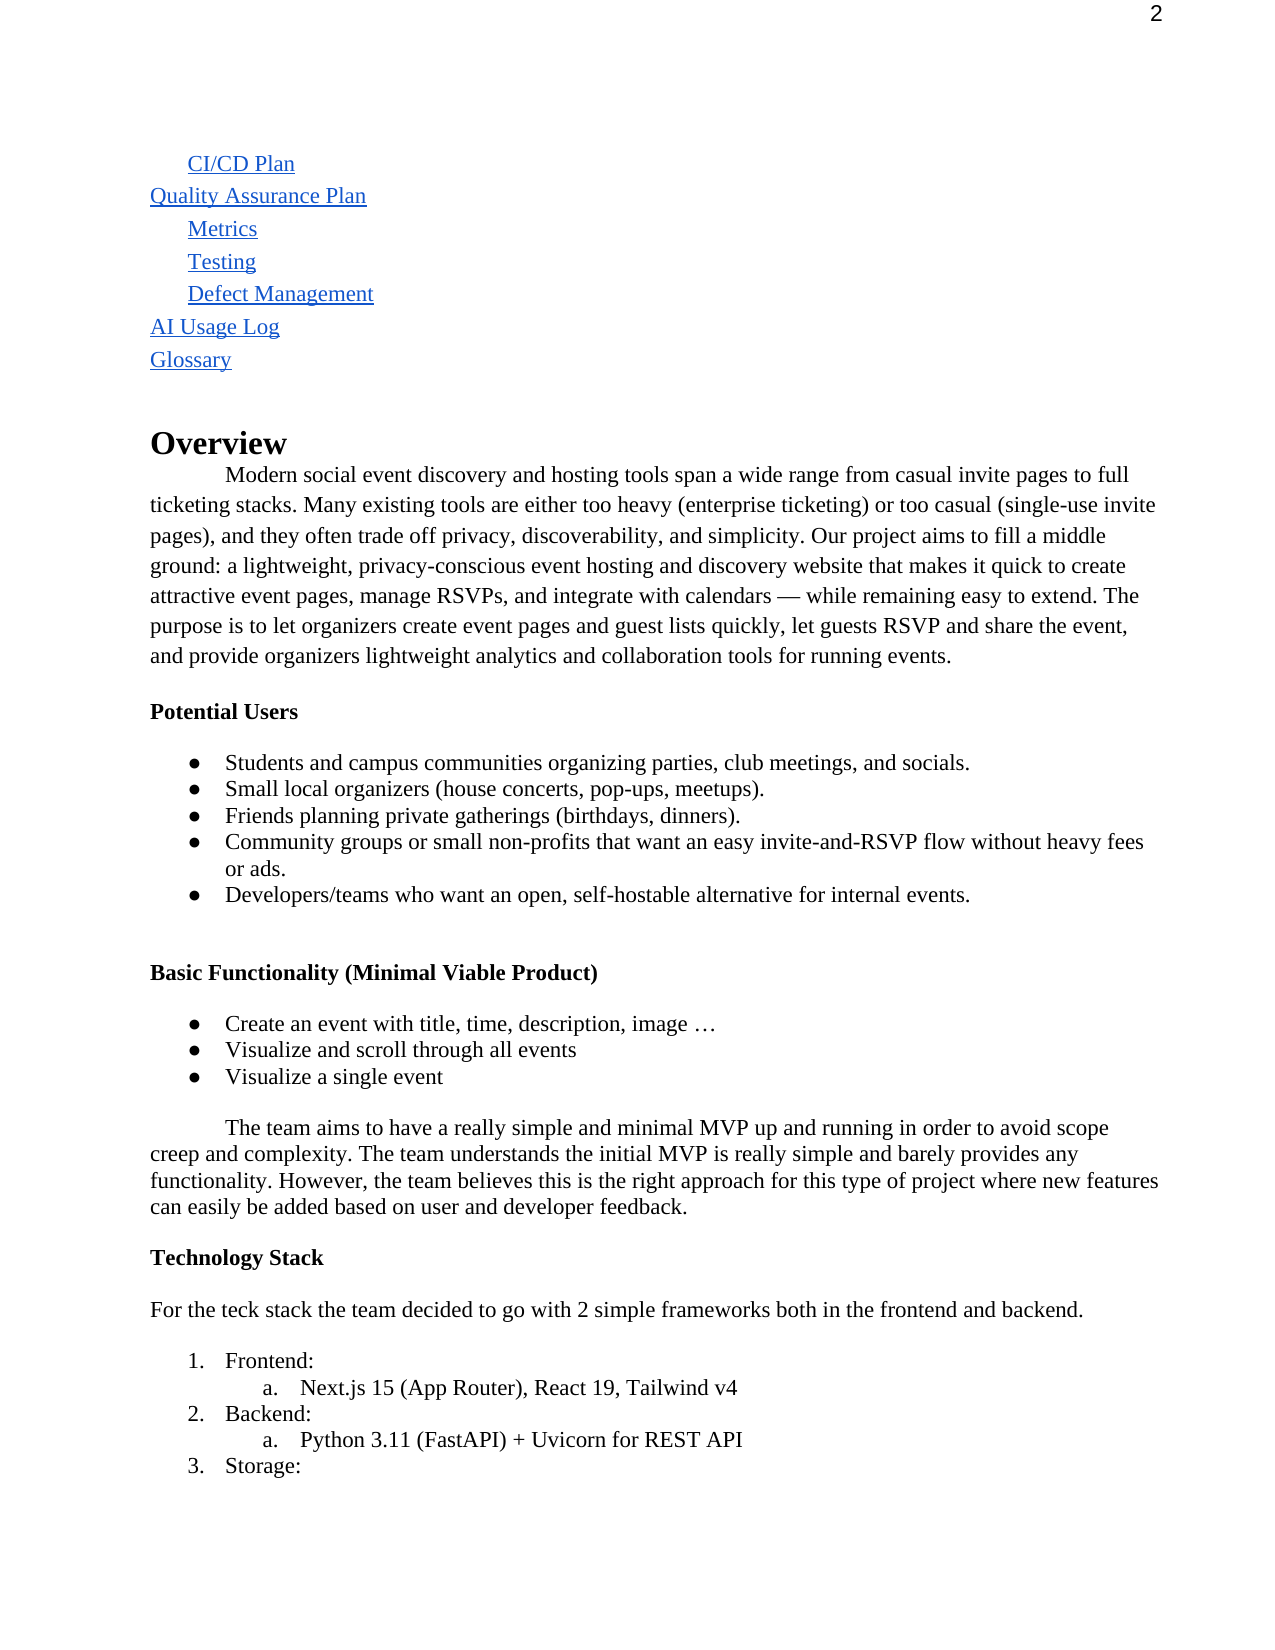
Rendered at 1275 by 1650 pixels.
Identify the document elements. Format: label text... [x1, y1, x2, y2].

list Frontend: [187, 1347, 1162, 1373]
text Technology Stack [150, 1244, 1162, 1271]
list Developers/teams who want an open, self-hostable alternative for internal events. [187, 881, 1162, 934]
list Small local organizers (house concerts, pop-ups, meetups). [187, 776, 1162, 802]
subtitle Overview [150, 423, 1162, 461]
list Python 3.11 (FastAPI) + Uvicorn for REST API [262, 1426, 1162, 1453]
list Students and campus communities organizing parties, club meetings, and socials. [187, 749, 1162, 776]
list Visualize and scroll through all events [187, 1036, 1162, 1063]
list Storage: [187, 1453, 1162, 1479]
list Create an event with title, time, description, image … [187, 1010, 1162, 1036]
list Backend: [187, 1400, 1162, 1426]
text Modern social event discovery and hosting tools span a wide range from casual invite pages to full ticketing stacks. Many existing tools are either too heavy (enterprise ticketing) or too casual (single-use invite pages), and they often trade off privacy, discoverability, and simplicity. Our project aims to fill a middle ground: a lightweight, privacy-conscious event hosting and discovery website that makes it quick to create attractive event pages, manage RSVPs, and integrate with calendars — while remaining easy to extend. The purpose is to let organizers create event pages and guest lists quickly, let guests RSVP and share the event, and provide organizers lightweight analytics and collaboration tools for running events. [150, 461, 1162, 669]
text Potential Users [150, 698, 1162, 724]
list Community groups or small non-profits that want an easy invite-and-RSVP flow without heavy fees or ads. [187, 828, 1162, 881]
text The team aims to have a really simple and minimal MVP up and running in order to avoid scope creep and complexity. The team understands the initial MVP is really simple and barely provides any functionality. However, the team believes this is the right approach for this type of project where new features can easily be added based on user and developer feedback. [150, 1114, 1162, 1219]
list Next.js 15 (App Router), React 19, Tailwind v4 [262, 1373, 1162, 1400]
text Basic Functionality (Minimal Viable Product) [150, 959, 1162, 985]
list Friends planning private gatherings (birthdays, dinners). [187, 802, 1162, 828]
text For the teck stack the team decided to go with 2 simple frameworks both in the frontend and backend. [150, 1296, 1162, 1322]
list Visualize a single event [187, 1063, 1162, 1089]
